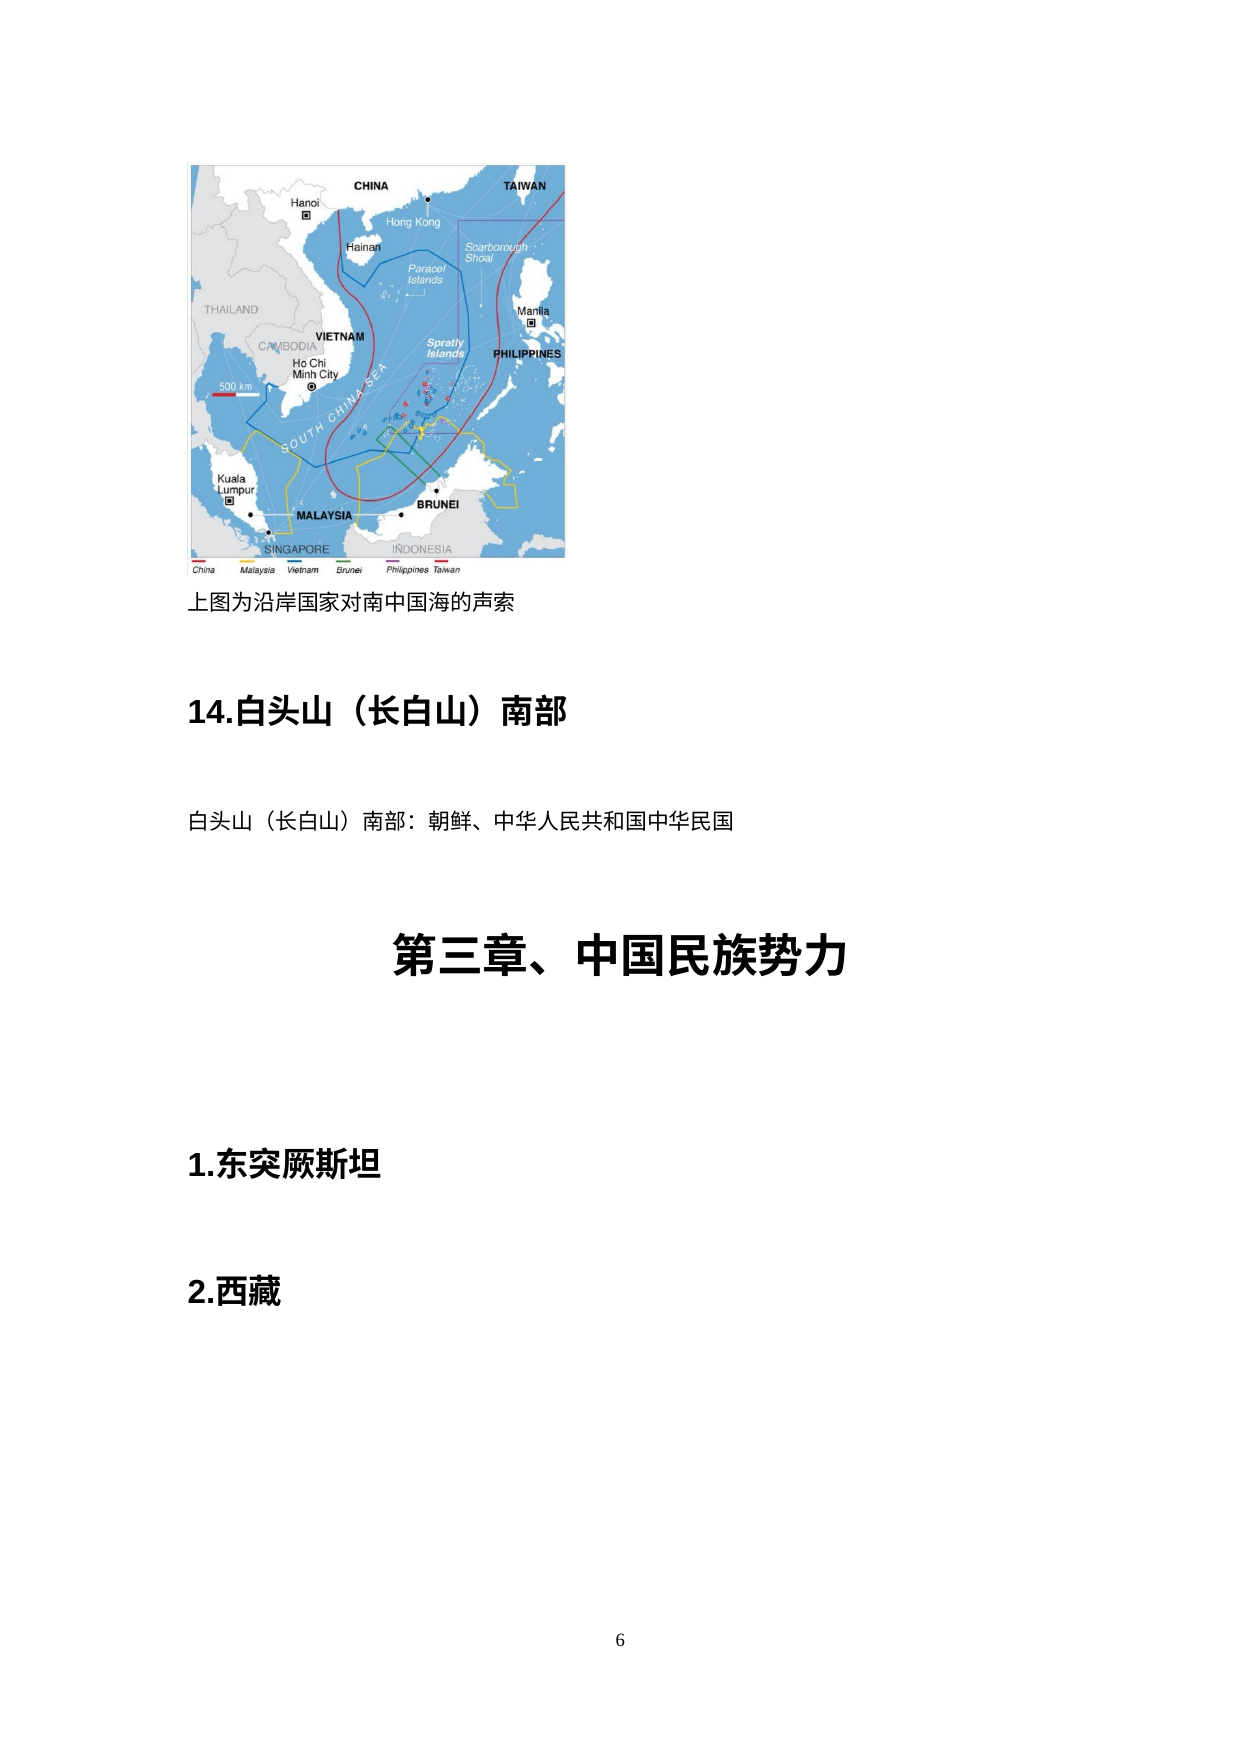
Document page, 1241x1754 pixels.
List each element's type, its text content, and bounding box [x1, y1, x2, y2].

text 上图为沿岸国家对南中国海的声索 [187, 584, 1053, 617]
picture [187, 162, 568, 576]
subtitle 白头山（长白山）南部 [187, 677, 1053, 742]
text 白头山（长白山）南部：朝鲜、中华人民共和国中华民国 [187, 804, 1053, 836]
subtitle 东突厥斯坦 [187, 1129, 1053, 1194]
subtitle 西藏 [187, 1257, 1053, 1322]
subtitle 中国民族势力 [187, 904, 1053, 1002]
